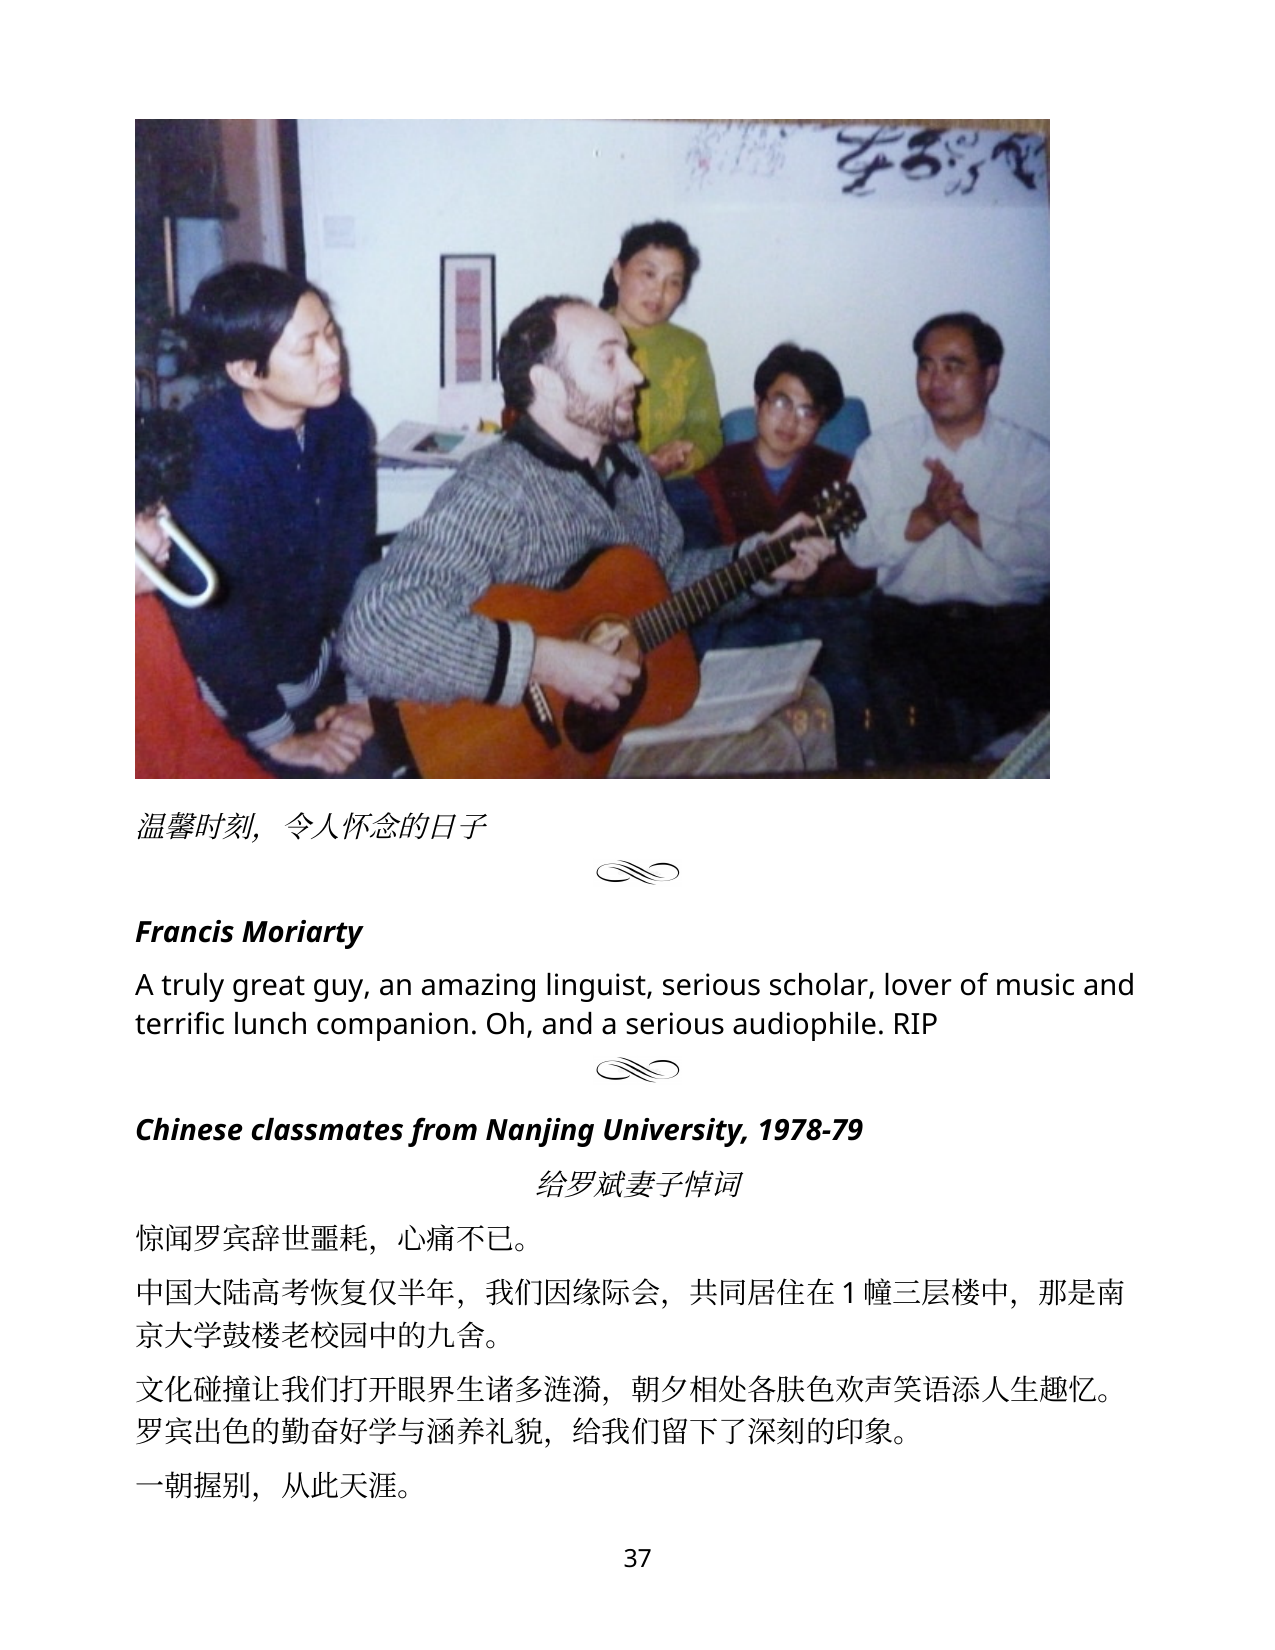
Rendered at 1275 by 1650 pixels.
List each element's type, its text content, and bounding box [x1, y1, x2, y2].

text 惊闻罗宾辞世噩耗，心痛不已。 [135, 1216, 1140, 1258]
picture [593, 1055, 682, 1085]
text 中国大陆高考恢复仅半年，我们因缘际会，共同居住在1幢三层楼中，那是南京大学鼓楼老校园中的九舍。 [135, 1270, 1140, 1354]
text Francis Moriarty [135, 912, 1140, 951]
text 温馨时刻，令人怀念的日子 [135, 804, 1140, 846]
text 一朝握别，从此天涯。 [135, 1463, 1140, 1505]
picture [593, 858, 682, 887]
picture [135, 119, 1050, 779]
text A truly great guy, an amazing linguist, serious scholar, lover of music and terrific lunch companion. Oh, and a serious audiophile. RIP [135, 964, 1140, 1043]
text Chinese classmates from Nanjing University, 1978-79 [135, 1109, 1140, 1149]
text 文化碰撞让我们打开眼界生诸多涟漪，朝夕相处各肤色欢声笑语添人生趣忆。 罗宾出色的勤奋好学与涵养礼貌，给我们留下了深刻的印象。 [135, 1367, 1140, 1451]
text 给罗斌妻子悼词 [135, 1162, 1140, 1203]
